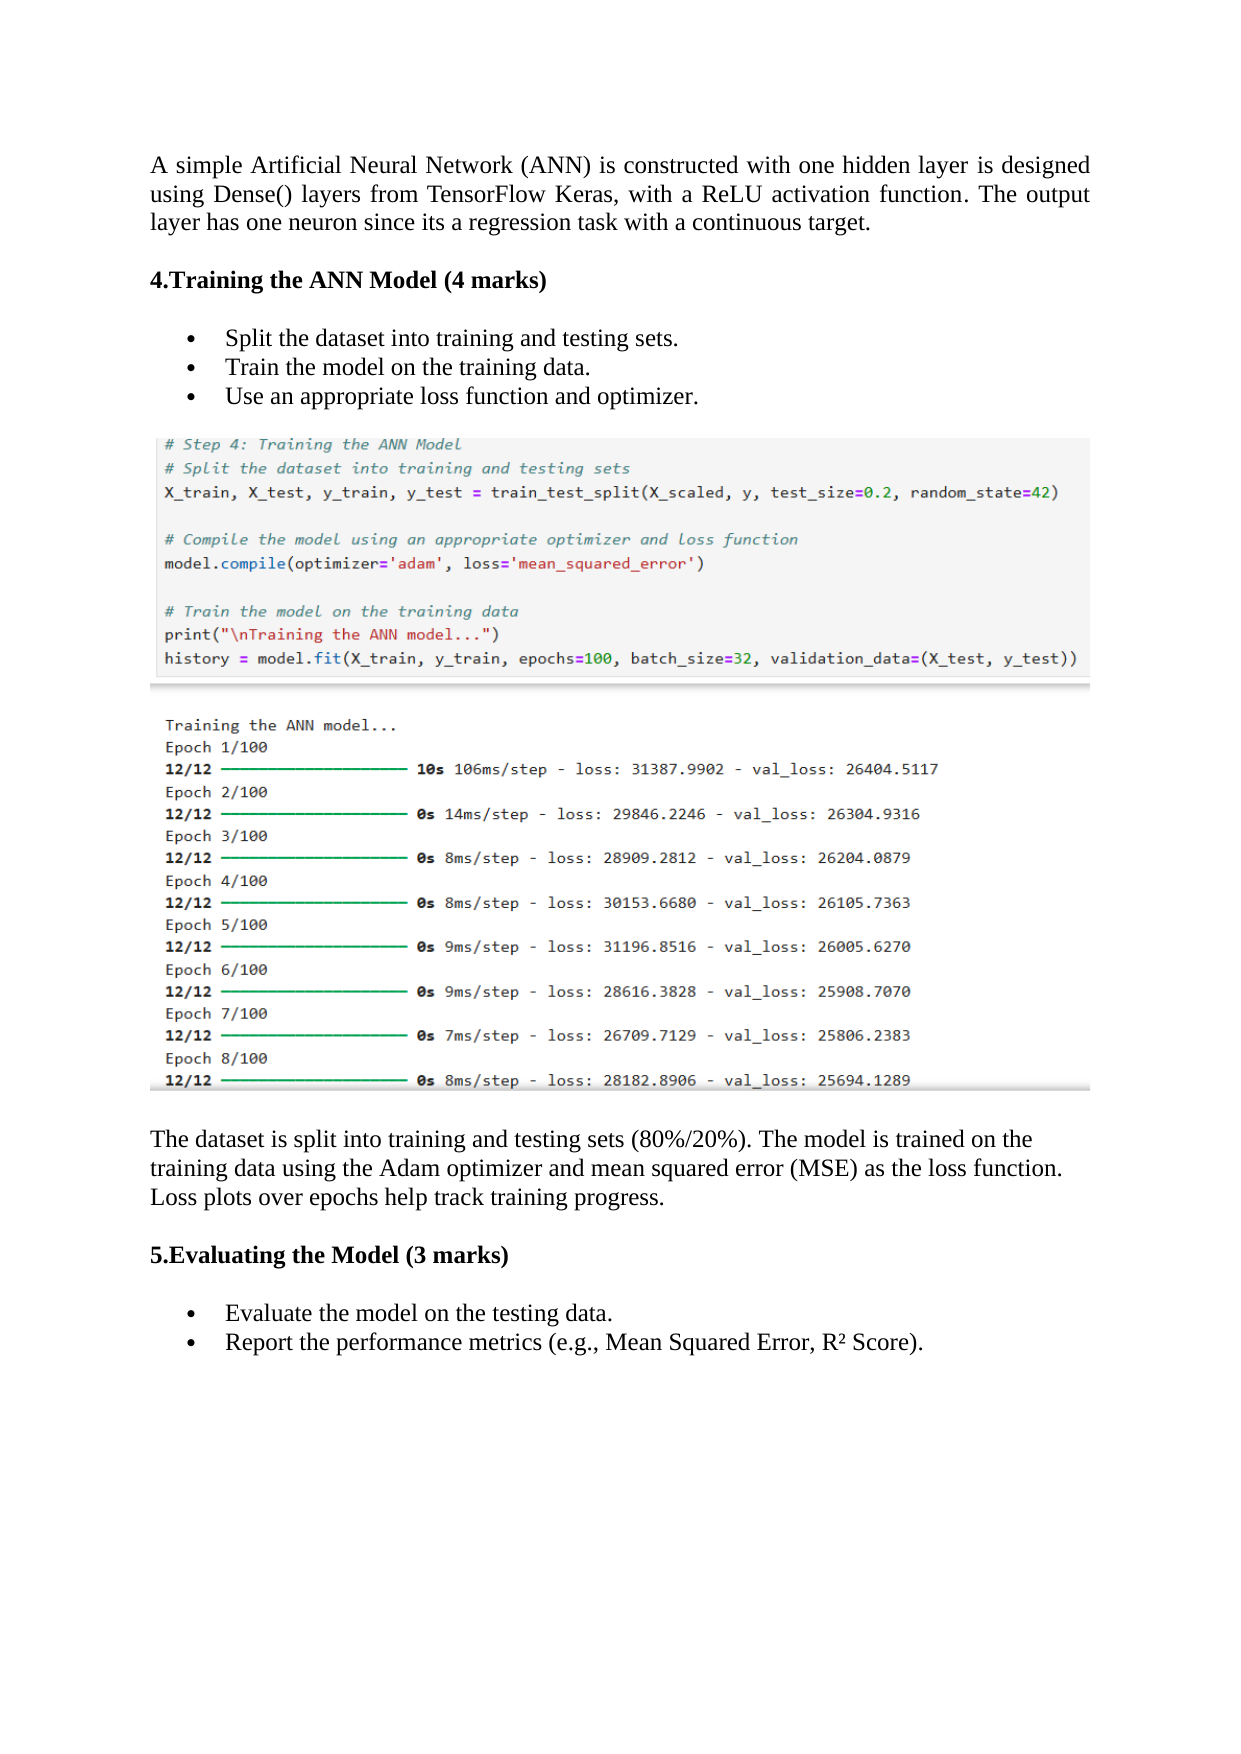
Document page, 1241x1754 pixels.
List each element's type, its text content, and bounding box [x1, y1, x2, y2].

text The dataset is split into training and testing sets (80%/20%). The model is trained on the training data using the Adam optimizer and mean squared error (MSE) as the loss function. Loss plots over epochs help track training progress. [150, 1124, 1090, 1211]
list Report the performance metrics (e.g., Mean Squared Error, R² Score). [187, 1327, 1090, 1355]
text A simple Artificial Neural Network (ANN) is constructed with one hidden layer is designed using Dense() layers from TensorFlow Keras, with a ReLU activation function. The output layer has one neuron since its a regression task with a continuous target. [150, 150, 1090, 236]
list Use an appropriate loss function and optimizer. [187, 381, 1090, 409]
list Evaluate the model on the testing data. [187, 1298, 1090, 1327]
text 5.Evaluating the Model (3 marks) [150, 1240, 1090, 1269]
text 4.Training the ANN Model (4 marks) [150, 265, 1090, 294]
picture [150, 438, 1091, 1096]
list Split the dataset into training and testing sets. [187, 323, 1090, 352]
list Train the model on the training data. [187, 352, 1090, 381]
